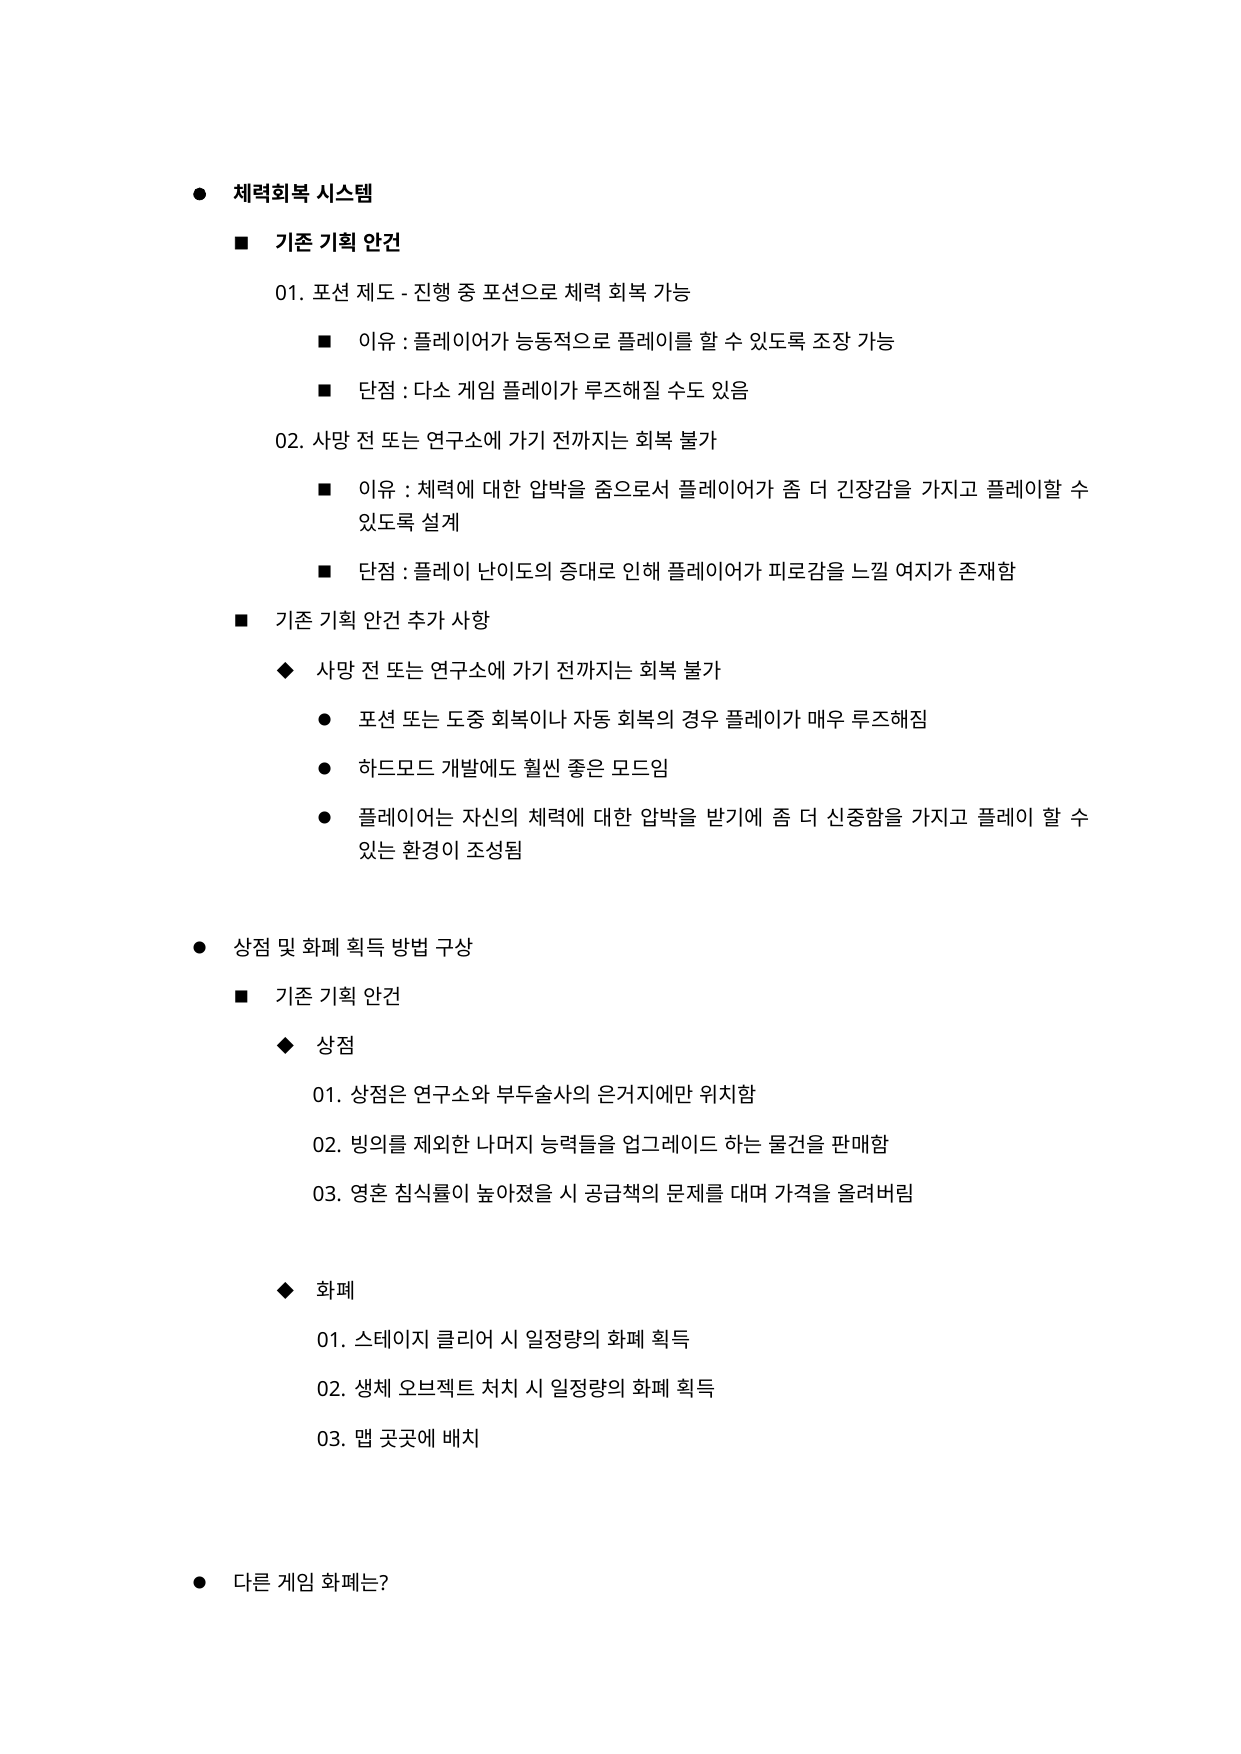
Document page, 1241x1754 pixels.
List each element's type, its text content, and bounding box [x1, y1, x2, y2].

list 이유 : 체력에 대한 압박을 줌으로서 플레이어가 좀 더 긴장감을 가지고 플레이할 수 있도록 설계 [317, 473, 1090, 536]
list 생체 오브젝트 처치 시 일정량의 화폐 획득 [317, 1373, 1090, 1403]
list 기존 기획 안건 [233, 226, 1090, 257]
list 화폐 [275, 1274, 1090, 1304]
list 빙의를 제외한 나머지 능력들을 업그레이드 하는 물건을 판매함 [312, 1128, 1090, 1158]
list 스테이지 클리어 시 일정량의 화폐 획득 [317, 1323, 1090, 1354]
list 기존 기획 안건 [233, 980, 1090, 1010]
list 포션 또는 도중 회복이나 자동 회복의 경우 플레이가 매우 루즈해짐 [317, 703, 1090, 733]
list 상점은 연구소와 부두술사의 은거지에만 위치함 [312, 1079, 1090, 1109]
list 포션 제도 - 진행 중 포션으로 체력 회복 가능 [275, 276, 1090, 306]
list 단점 : 플레이 난이도의 증대로 인해 플레이어가 피로감을 느낄 여지가 존재함 [317, 555, 1090, 586]
list 다른 게임 화폐는? [192, 1566, 1090, 1596]
list 영혼 침식률이 높아졌을 시 공급책의 문제를 대며 가격을 올려버림 [312, 1177, 1090, 1208]
list 이유 : 플레이어가 능동적으로 플레이를 할 수 있도록 조장 가능 [317, 325, 1090, 355]
list 상점 [275, 1029, 1090, 1059]
list 기존 기획 안건 추가 사항 [233, 604, 1090, 635]
list 단점 : 다소 게임 플레이가 루즈해질 수도 있음 [317, 374, 1090, 405]
list 하드모드 개발에도 훨씬 좋은 모드임 [317, 752, 1090, 783]
list 사망 전 또는 연구소에 가기 전까지는 회복 불가 [275, 654, 1090, 684]
list 맵 곳곳에 배치 [317, 1422, 1090, 1452]
list 상점 및 화폐 획득 방법 구상 [192, 931, 1090, 961]
list 체력회복 시스템 [192, 177, 1090, 207]
list 사망 전 또는 연구소에 가기 전까지는 회복 불가 [275, 424, 1090, 454]
list 플레이어는 자신의 체력에 대한 압박을 받기에 좀 더 신중함을 가지고 플레이 할 수 있는 환경이 조성됨 [317, 802, 1090, 864]
